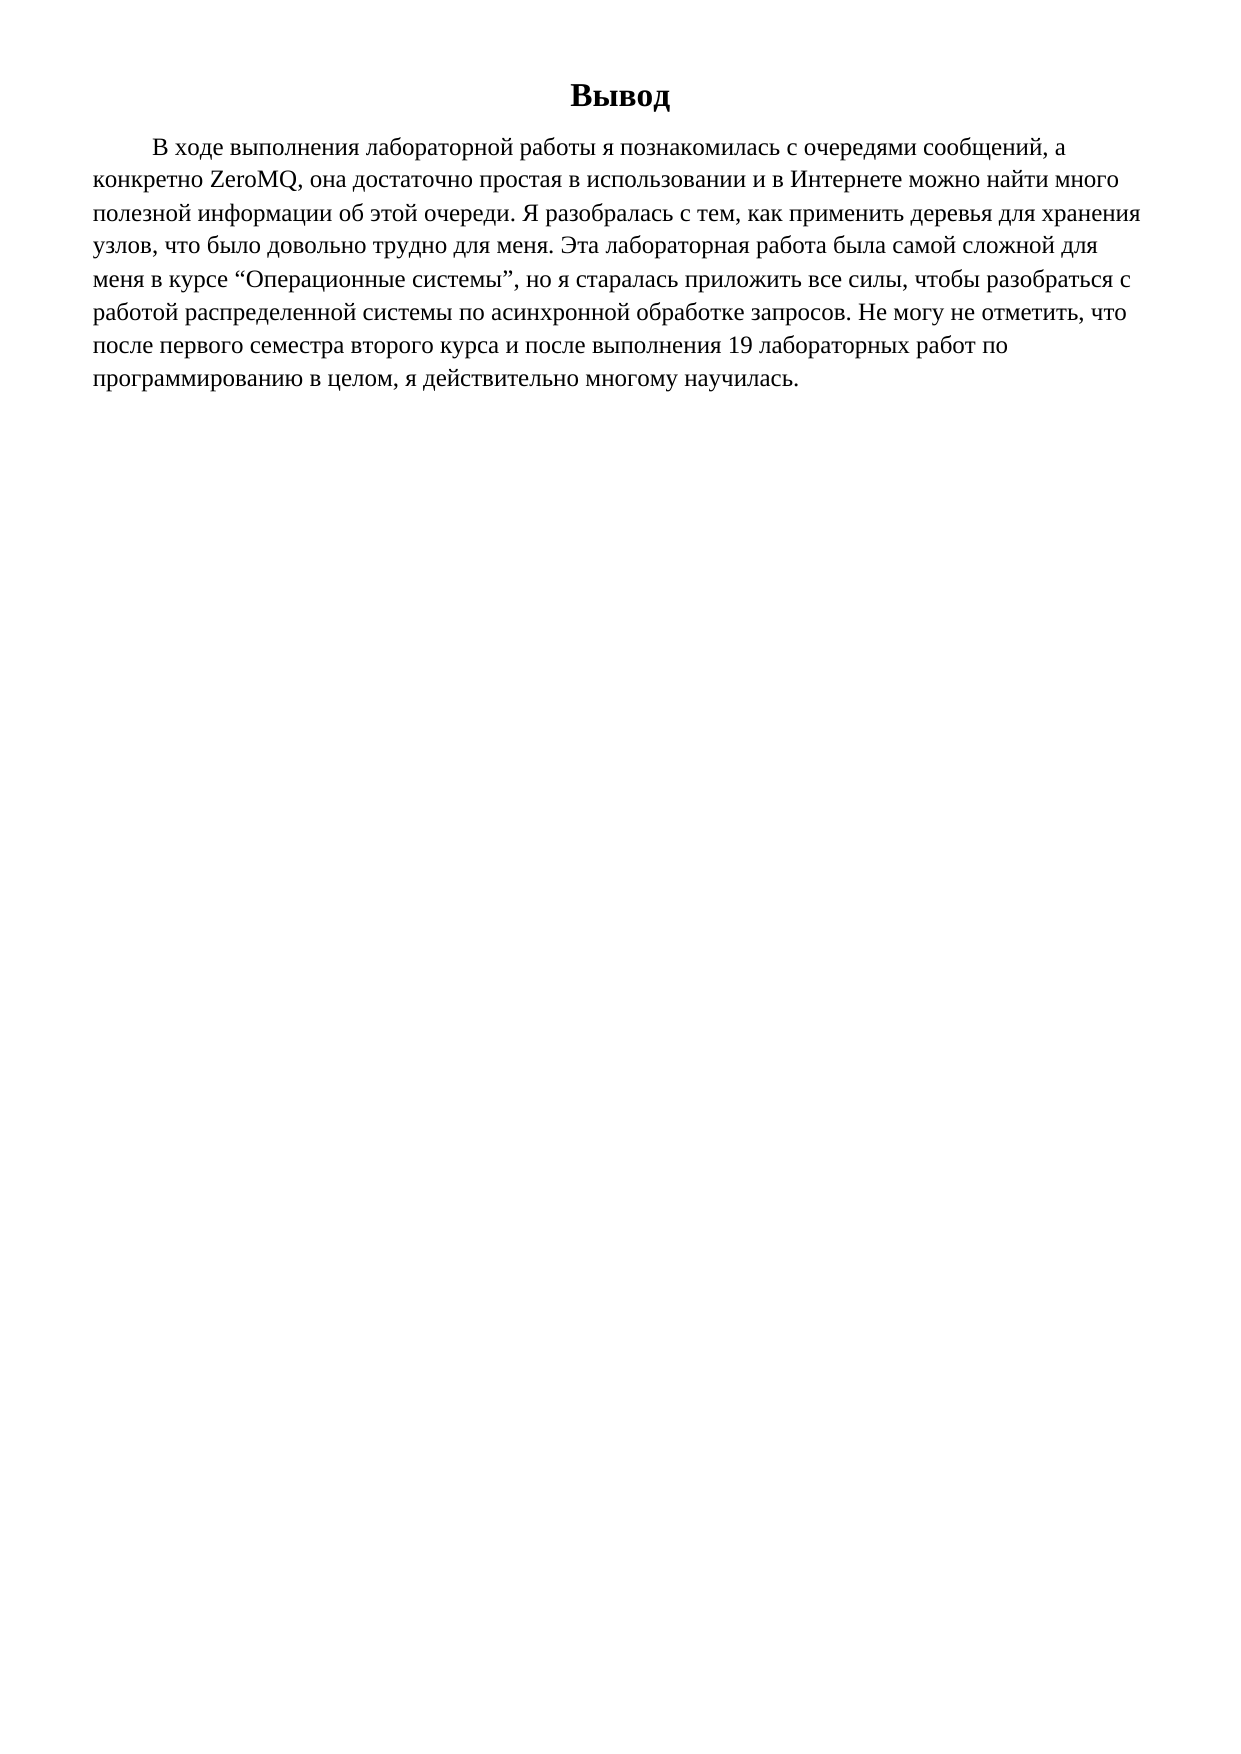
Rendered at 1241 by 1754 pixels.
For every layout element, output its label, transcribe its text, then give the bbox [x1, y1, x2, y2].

text Вывод [93, 75, 1147, 113]
text В ходе выполнения лабораторной работы я познакомилась с очередями сообщений, а конкретно ZeroMQ, она достаточно простая в использовании и в Интернете можно найти много полезной информации об этой очереди. Я разобралась с тем, как применить деревья для хранения узлов, что было довольно трудно для меня. Эта лабораторная работа была самой сложной для меня в курсе “Операционные системы”, но я старалась приложить все силы, чтобы разобраться с работой распределенной системы по асинхронной обработке запросов. Не могу не отметить, что после первого семестра второго курса и после выполнения 19 лабораторных работ по программированию в целом, я действительно многому научилась. [93, 132, 1147, 391]
